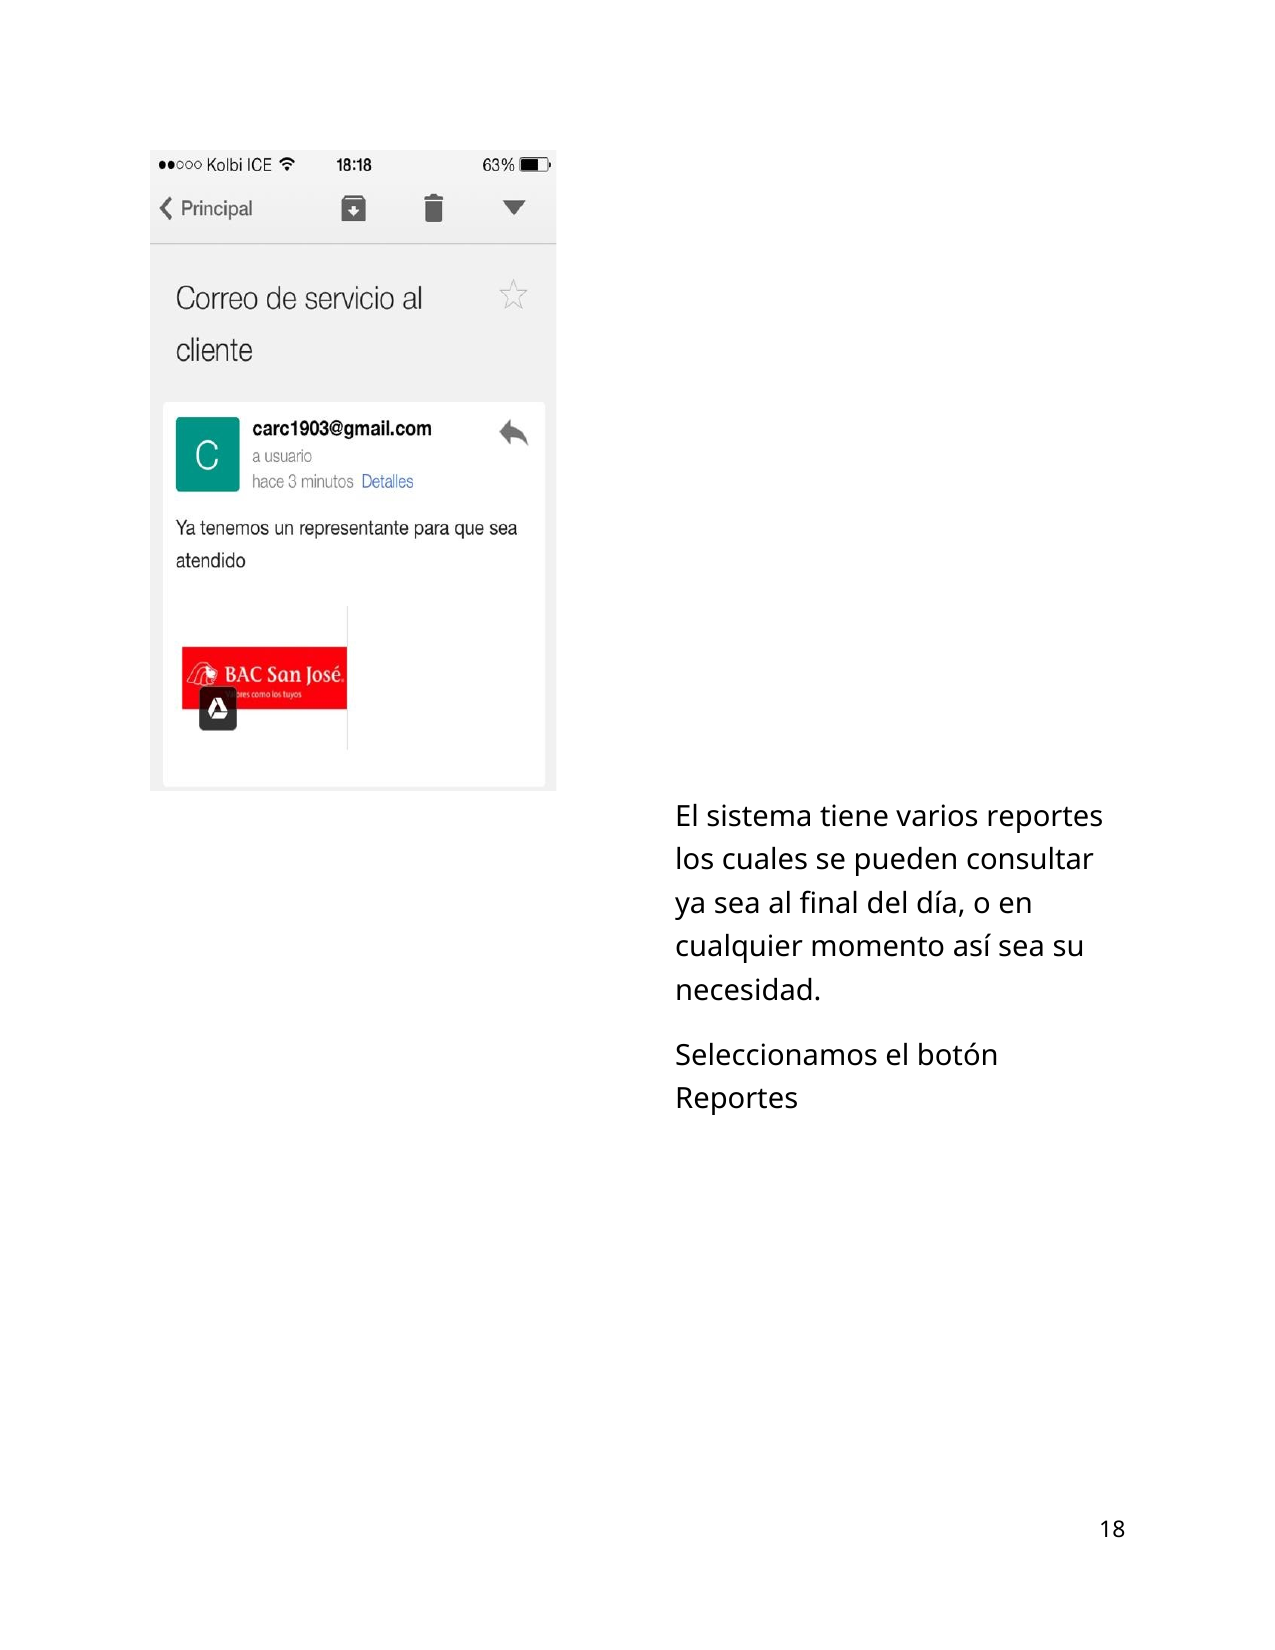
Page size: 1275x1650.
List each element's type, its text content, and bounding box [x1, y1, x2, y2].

text Seleccionamos el botón Reportes [675, 1034, 1125, 1117]
text El sistema tiene varios reportes los cuales se pueden consultar ya sea al final del día, o en cualquier momento así sea su necesidad. [675, 795, 1125, 1009]
picture [150, 150, 557, 791]
